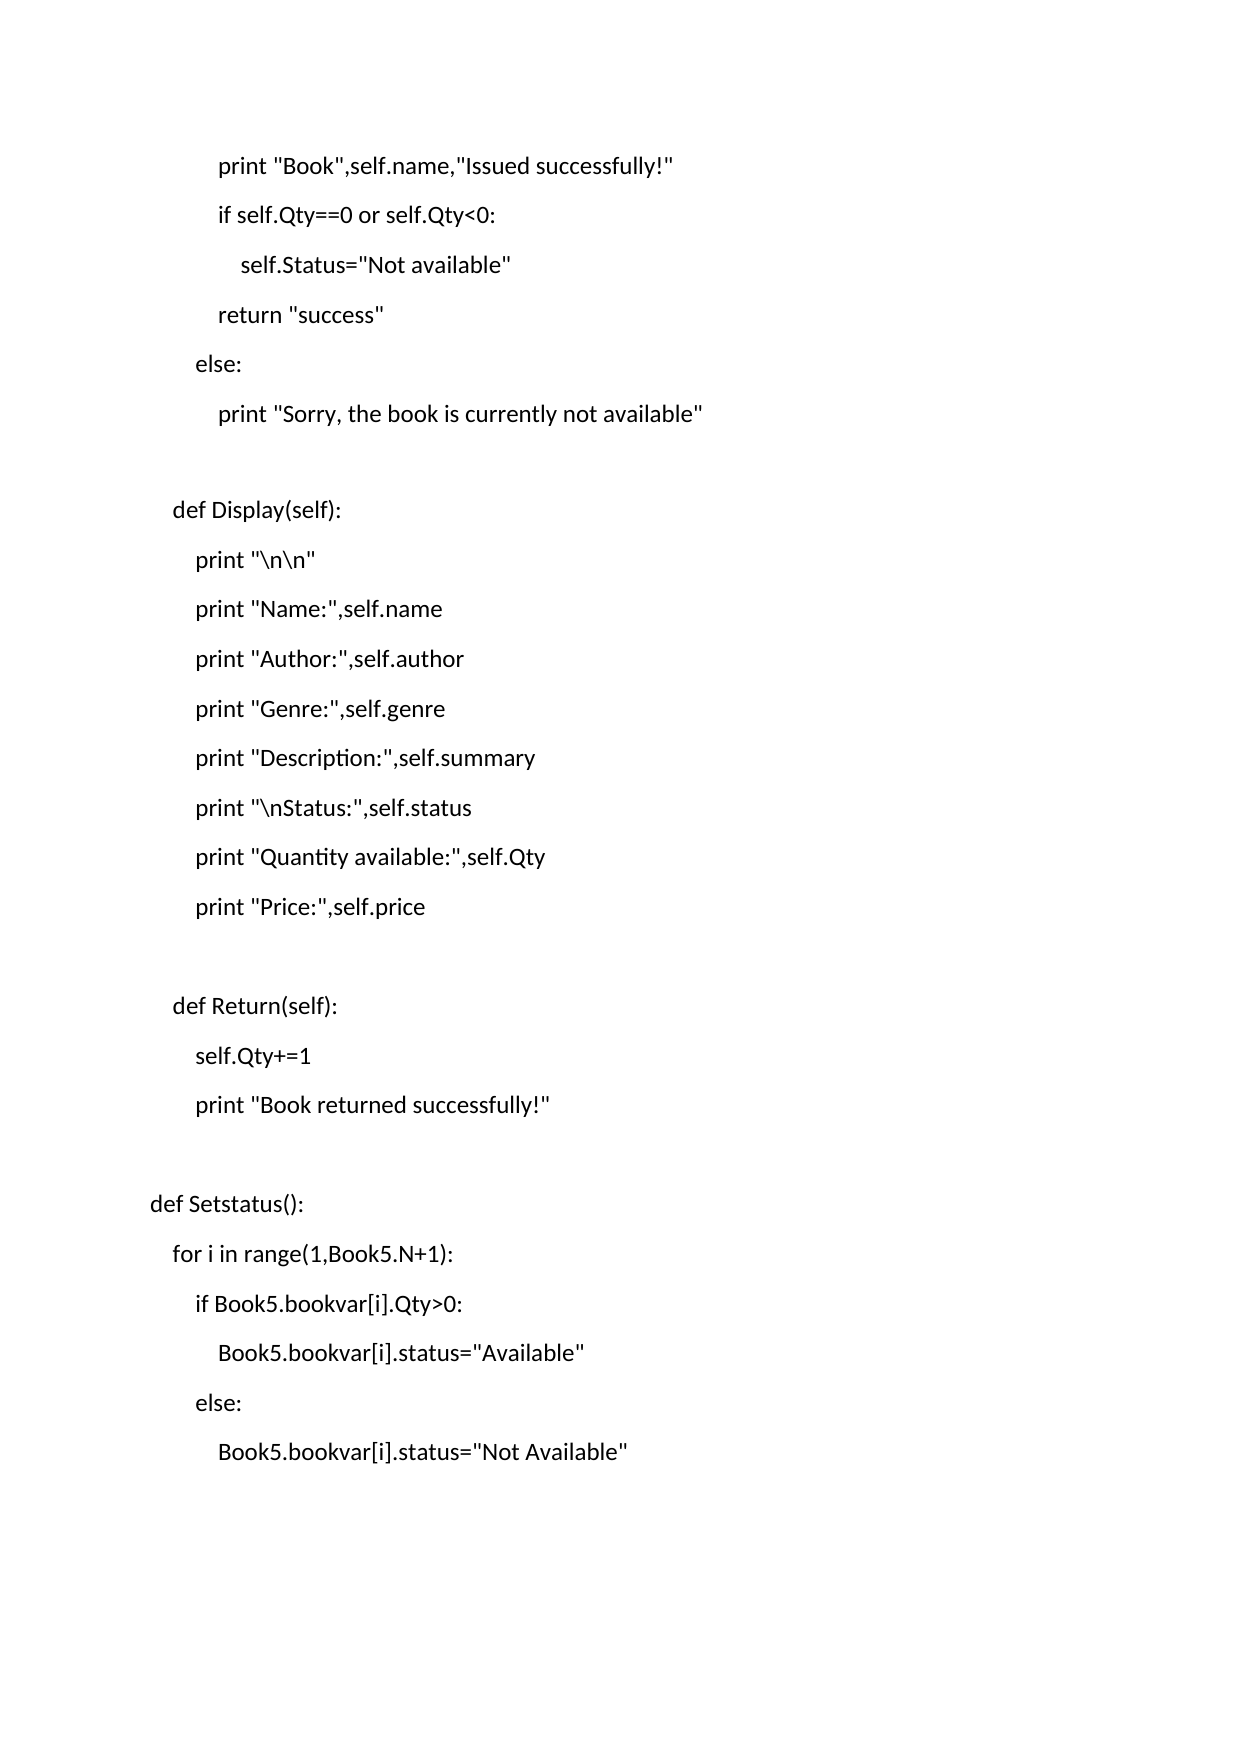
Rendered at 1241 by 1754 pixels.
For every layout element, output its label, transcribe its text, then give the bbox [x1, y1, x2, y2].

text if Book5.bookvar[i].Qty>0: [150, 1288, 1090, 1318]
text print "Quantity available:",self.Qty [150, 841, 1090, 872]
text print "Description:",self.summary [150, 742, 1090, 773]
text print "Genre:",self.genre [150, 693, 1090, 723]
text def Setstatus(): [150, 1188, 1090, 1219]
text print "Book",self.name,"Issued successfully!" [150, 150, 1090, 181]
text print "Sorry, the book is currently not available" [150, 398, 1090, 428]
text print "Book returned successfully!" [150, 1089, 1090, 1120]
text Book5.bookvar[i].status="Not Available" [150, 1436, 1090, 1467]
text def Return(self): [150, 990, 1090, 1021]
text self.Qty+=1 [150, 1040, 1090, 1070]
text else: [150, 1387, 1090, 1417]
text for i in range(1,Book5.N+1): [150, 1238, 1090, 1269]
text else: [150, 348, 1090, 379]
text print "Price:",self.price [150, 891, 1090, 922]
text print "\nStatus:",self.status [150, 792, 1090, 822]
text Book5.bookvar[i].status="Available" [150, 1337, 1090, 1368]
text self.Status="Not available" [150, 249, 1090, 280]
text return "success" [150, 299, 1090, 329]
text print "Author:",self.author [150, 643, 1090, 674]
text print "Name:",self.name [150, 593, 1090, 624]
text if self.Qty==0 or self.Qty<0: [150, 199, 1090, 230]
text print "\n\n" [150, 544, 1090, 574]
text def Display(self): [150, 494, 1090, 525]
